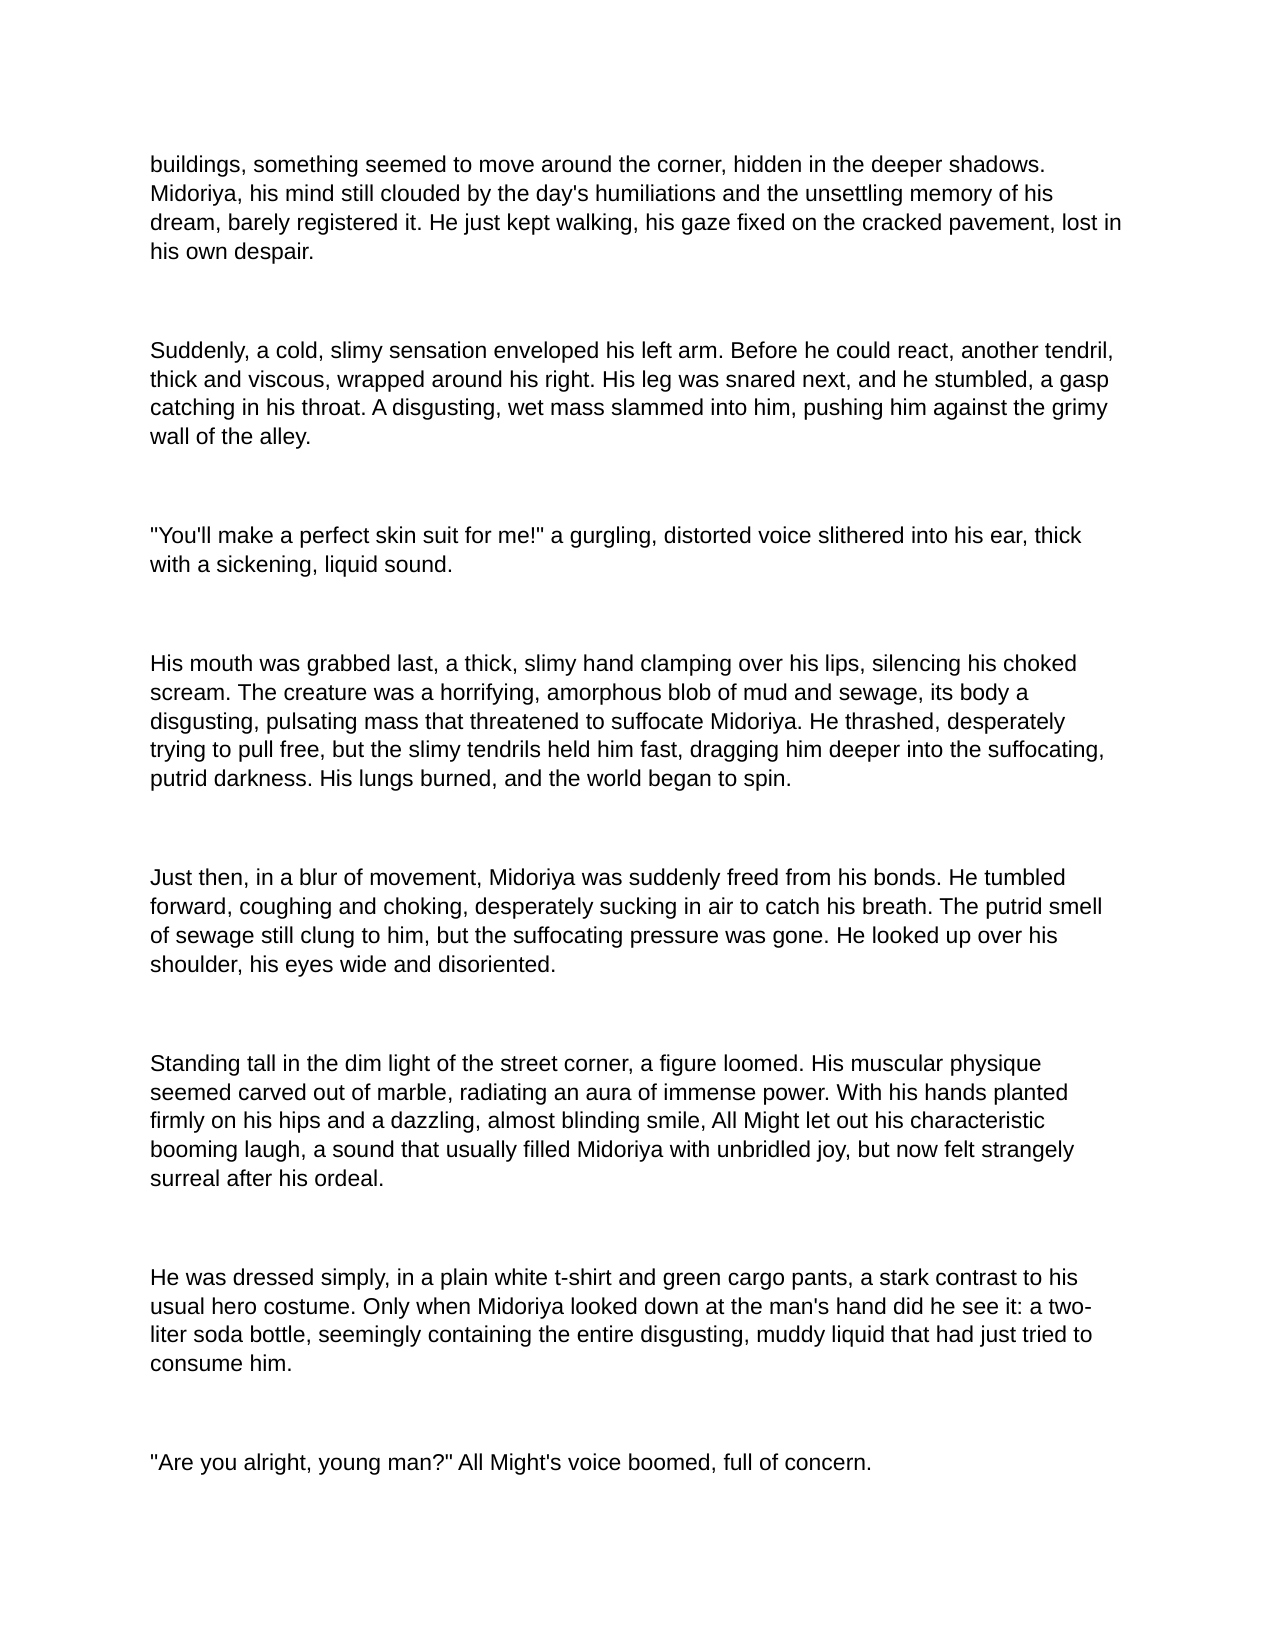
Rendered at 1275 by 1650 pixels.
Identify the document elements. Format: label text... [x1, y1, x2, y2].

text Standing tall in the dim light of the street corner, a figure loomed. His muscular physique seemed carved out of marble, radiating an aura of immense power. With his hands planted firmly on his hips and a dazzling, almost blinding smile, All Might let out his characteristic booming laugh, a sound that usually filled Midoriya with unbridled joy, but now felt strangely surreal after his ordeal. [150, 1048, 1125, 1192]
text "You'll make a perfect skin suit for me!" a gurgling, distorted voice slithered into his ear, thick with a sickening, liquid sound. [150, 521, 1125, 578]
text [150, 150, 1125, 265]
text His mouth was grabbed last, a thick, slimy hand clamping over his lips, silencing his choked scream. The creature was a horrifying, amorphous blob of mud and sewage, its body a disgusting, pulsating mass that threatened to suffocate Midoriya. He thrashed, desperately trying to pull free, but the slimy tendrils held him fast, dragging him deeper into the suffocating, putrid darkness. His lungs burned, and the world began to spin. [150, 649, 1125, 792]
text Suddenly, a cold, slimy sensation enveloped his left arm. Before he could react, another tendril, thick and viscous, wrapped around his right. His leg was snared next, and he stumbled, a gasp catching in his throat. A disgusting, wet mass slammed into him, pushing him against the grimy wall of the alley. [150, 335, 1125, 450]
text Just then, in a blur of movement, Midoriya was suddenly freed from his bonds. He tumbled forward, coughing and choking, desperately sucking in air to catch his breath. The putrid smell of sewage still clung to him, but the suffocating pressure was gone. He looked up over his shoulder, his eyes wide and disoriented. [150, 863, 1125, 978]
text He was dressed simply, in a plain white t-shirt and green cargo pants, a stark contrast to his usual hero costume. Only when Midoriya looked down at the man's hand did he see it: a two-liter soda bottle, seemingly containing the entire disgusting, muddy liquid that had just tried to consume him. [150, 1262, 1125, 1377]
text "Are you alright, young man?" All Might's voice boomed, full of concern. [150, 1448, 1125, 1477]
